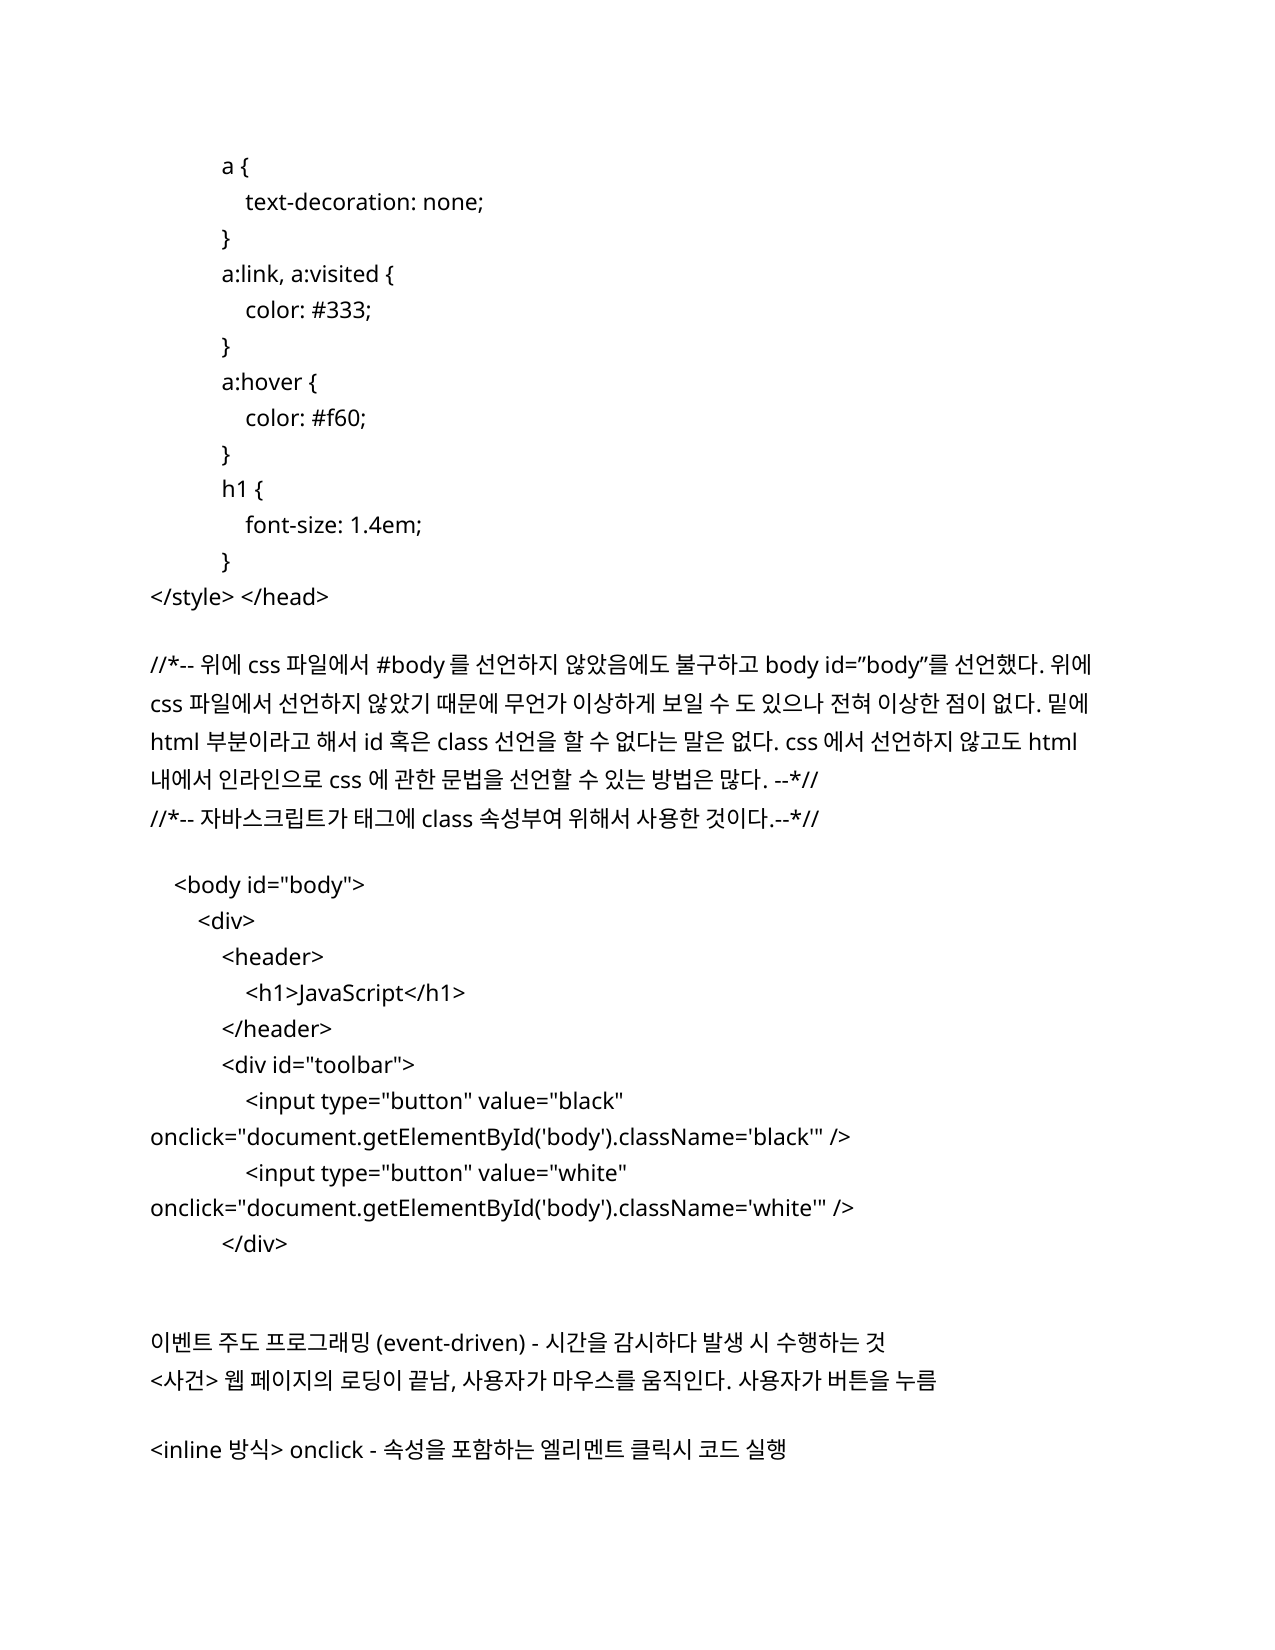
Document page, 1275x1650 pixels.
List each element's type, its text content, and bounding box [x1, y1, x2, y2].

text //*-- 자바스크립트가 태그에 class 속성부여 위해서 사용한 것이다.--*// [150, 800, 1125, 834]
text font-size: 1.4em; [150, 509, 1125, 541]
text } [150, 330, 1125, 361]
text h1 { [150, 473, 1125, 505]
text <inline 방식> onclick - 속성을 포함하는 엘리멘트 클릭시 코드 실행 [150, 1432, 1125, 1465]
text <사건> 웹 페이지의 로딩이 끝남, 사용자가 마우스를 움직인다. 사용자가 버튼을 누름 [150, 1363, 1125, 1396]
text a:hover { [150, 366, 1125, 397]
text } [150, 222, 1125, 253]
text } [150, 437, 1125, 469]
text color: #333; [150, 294, 1125, 325]
text </style> </head> [150, 581, 1125, 612]
text //*-- 위에 css 파일에서 #body를 선언하지 않았음에도 불구하고 body id=”body”를 선언했다. 위에 css 파일에서 선언하지 않았기 때문에 무언가 이상하게 보일 수 도 있으나 전혀 이상한 점이 없다. 밑에 html 부분이라고 해서 id 혹은 class 선언을 할 수 없다는 말은 없다. css에서 선언하지 않고도 html 내에서 인라인으로 css 에 관한 문법을 선언할 수 있는 방법은 많다. --*// [150, 647, 1125, 795]
text <div> [150, 905, 1125, 936]
text </div> [150, 1228, 1125, 1259]
text text-decoration: none; [150, 186, 1125, 217]
text <h1>JavaScript</h1> [150, 977, 1125, 1008]
text </header> [150, 1013, 1125, 1044]
text 이벤트 주도 프로그래밍 (event-driven) - 시간을 감시하다 발생 시 수행하는 것 [150, 1325, 1125, 1358]
text <div id="toolbar"> [150, 1049, 1125, 1080]
text <input type="button" value="white" onclick="document.getElementById('body').className='white'" /> [150, 1156, 1125, 1224]
text color: #f60; [150, 402, 1125, 433]
text a { [150, 150, 1125, 181]
text a:link, a:visited { [150, 258, 1125, 289]
text <body id="body"> [150, 869, 1125, 900]
text <header> [150, 941, 1125, 972]
text <input type="button" value="black" onclick="document.getElementById('body').className='black'" /> [150, 1084, 1125, 1152]
text } [150, 545, 1125, 577]
